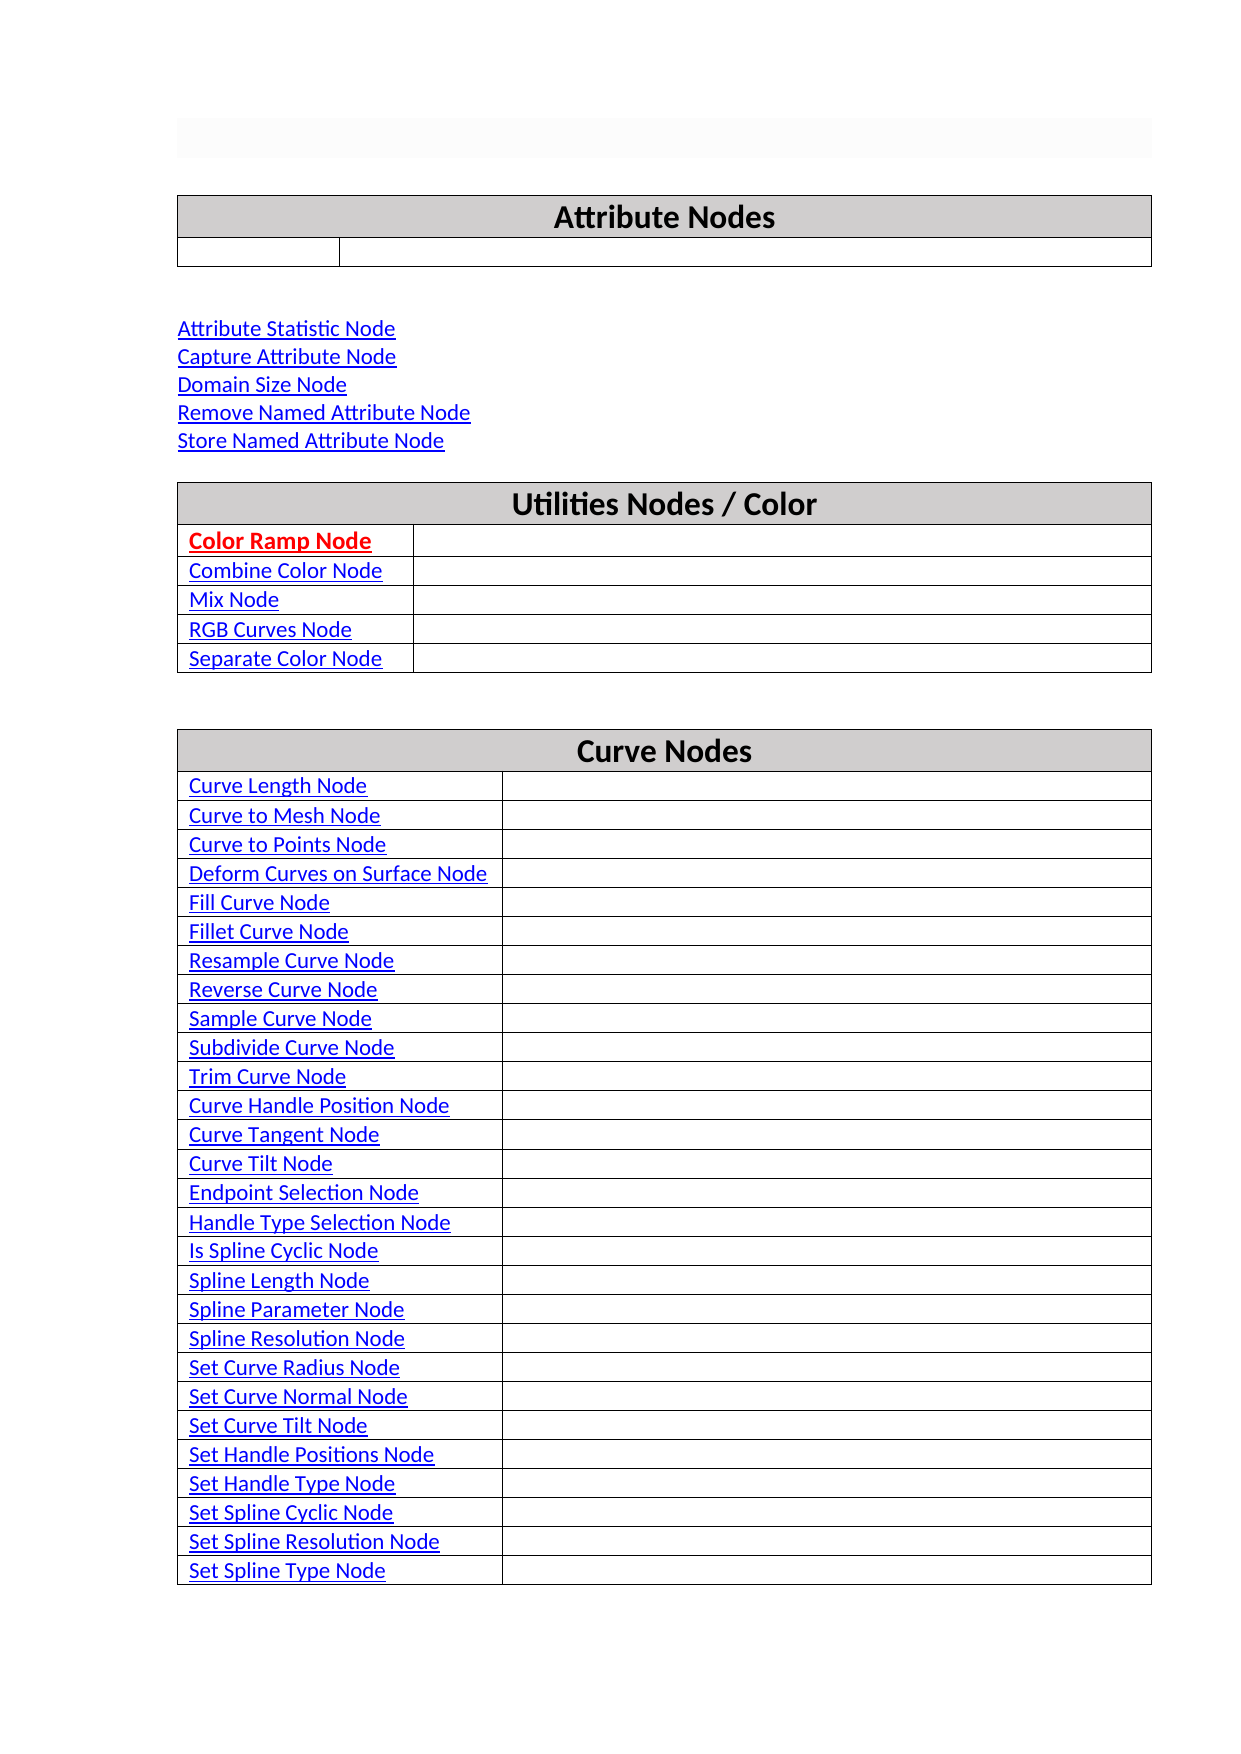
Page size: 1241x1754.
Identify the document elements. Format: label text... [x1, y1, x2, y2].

table_cell Set Spline Resolution Node [178, 1527, 502, 1555]
text Capture Attribute Node [177, 342, 1152, 370]
table_cell Fill Curve Node [178, 888, 502, 916]
table_cell [503, 975, 1151, 1003]
table_cell [503, 1527, 1151, 1555]
table_cell Set Handle Type Node [178, 1469, 502, 1497]
table_cell [503, 1440, 1151, 1468]
table_cell [503, 859, 1151, 887]
table_cell [503, 1411, 1151, 1439]
table_cell Set Curve Normal Node [178, 1382, 502, 1410]
table_cell [503, 1556, 1151, 1584]
table_cell Curve to Mesh Node [178, 801, 502, 829]
table_cell [503, 888, 1151, 916]
table_cell [178, 238, 339, 266]
table_cell Trim Curve Node [178, 1062, 502, 1090]
table_cell [503, 1295, 1151, 1323]
table_cell Set Spline Cyclic Node [178, 1498, 502, 1526]
text Attribute Statistic Node [177, 314, 1152, 342]
table_cell [414, 644, 1151, 672]
table_header Utilities Nodes / Color [178, 483, 1151, 524]
table_cell Curve Tangent Node [178, 1120, 502, 1148]
table_cell [503, 946, 1151, 974]
table_cell Set Spline Type Node [178, 1556, 502, 1584]
table_cell RGB Curves Node [178, 615, 413, 643]
table_header Curve Nodes [178, 730, 1151, 771]
table_cell [503, 1033, 1151, 1061]
table_cell [503, 1353, 1151, 1381]
table_cell [503, 1004, 1151, 1032]
table_cell Color Ramp Node [178, 525, 413, 556]
table_cell Set Handle Positions Node [178, 1440, 502, 1468]
table_cell [414, 557, 1151, 584]
text Store Named Attribute Node [177, 426, 1152, 454]
table_cell [503, 1324, 1151, 1352]
text Remove Named Attribute Node [177, 398, 1152, 426]
table_cell Reverse Curve Node [178, 975, 502, 1003]
table_cell [503, 1382, 1151, 1410]
table_cell [503, 801, 1151, 829]
table_cell Endpoint Selection Node [178, 1179, 502, 1207]
table_cell [340, 238, 1151, 266]
table_cell [503, 1062, 1151, 1090]
table_cell Sample Curve Node [178, 1004, 502, 1032]
table_cell [503, 830, 1151, 858]
table_cell [503, 1120, 1151, 1148]
table_cell [503, 1208, 1151, 1236]
table_cell Handle Type Selection Node [178, 1208, 502, 1236]
table_cell Mix Node [178, 586, 413, 614]
table_cell Fillet Curve Node [178, 917, 502, 945]
table_cell Deform Curves on Surface Node [178, 859, 502, 887]
table_cell Subdivide Curve Node [178, 1033, 502, 1061]
table_header Attribute Nodes [178, 196, 1151, 237]
table_cell Set Curve Radius Node [178, 1353, 502, 1381]
table_cell [414, 615, 1151, 643]
table_cell Is Spline Cyclic Node [178, 1237, 502, 1265]
table_cell Spline Resolution Node [178, 1324, 502, 1352]
table_cell [503, 1469, 1151, 1497]
table_cell [503, 1498, 1151, 1526]
table_cell Spline Parameter Node [178, 1295, 502, 1323]
table_cell [414, 525, 1151, 556]
table_cell Curve Length Node [178, 772, 502, 800]
table_cell [503, 772, 1151, 800]
table_cell [503, 1237, 1151, 1265]
table_cell Resample Curve Node [178, 946, 502, 974]
table_cell Separate Color Node [178, 644, 413, 672]
table_cell [503, 917, 1151, 945]
table_cell Spline Length Node [178, 1266, 502, 1294]
table_cell Curve Handle Position Node [178, 1091, 502, 1119]
table_cell Set Curve Tilt Node [178, 1411, 502, 1439]
table_cell [503, 1179, 1151, 1207]
table_cell Combine Color Node [178, 557, 413, 584]
table_cell Curve to Points Node [178, 830, 502, 858]
table_cell [414, 586, 1151, 614]
table_cell [503, 1266, 1151, 1294]
text Domain Size Node [177, 370, 1152, 398]
table_cell [503, 1091, 1151, 1119]
table_cell [503, 1150, 1151, 1177]
table_cell Curve Tilt Node [178, 1150, 502, 1177]
